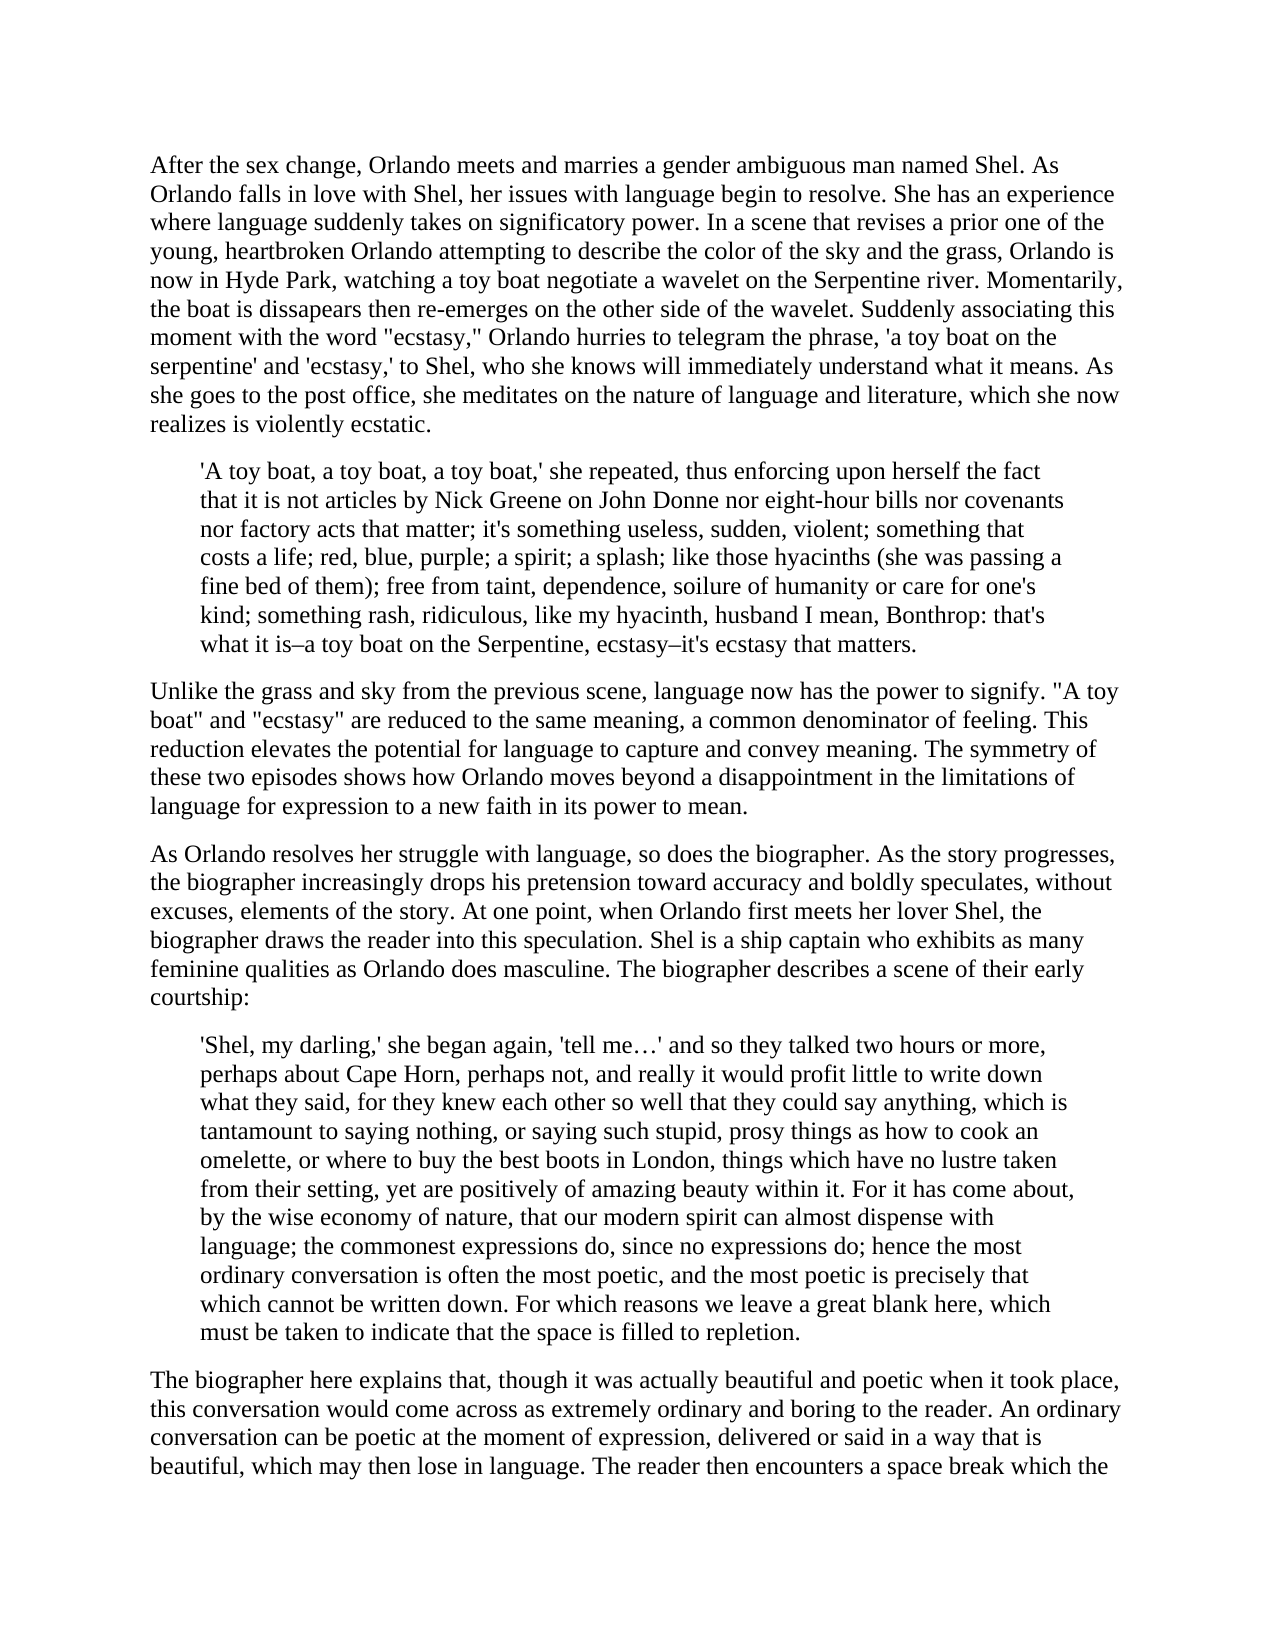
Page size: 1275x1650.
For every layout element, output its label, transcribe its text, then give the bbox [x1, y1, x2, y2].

text After the sex change, Orlando meets and marries a gender ambiguous man named Shel. As Orlando falls in love with Shel, her issues with language begin to resolve. She has an experience where language suddenly takes on significatory power. In a scene that revises a prior one of the young, heartbroken Orlando attempting to describe the color of the sky and the grass, Orlando is now in Hyde Park, watching a toy boat negotiate a wavelet on the Serpentine river. Momentarily, the boat is dissapears then re-emerges on the other side of the wavelet. Suddenly associating this moment with the word "ecstasy," Orlando hurries to telegram the phrase, 'a toy boat on the serpentine' and 'ecstasy,' to Shel, who she knows will immediately understand what it means. As she goes to the post office, she meditates on the nature of language and literature, which she now realizes is violently ecstatic. [150, 150, 1125, 437]
text As Orlando resolves her struggle with language, so does the biographer. As the story progresses, the biographer increasingly drops his pretension toward accuracy and boldly speculates, without excuses, elements of the story. At one point, when Orlando first meets her lover Shel, the biographer draws the reader into this speculation. Shel is a ship captain who exhibits as many feminine qualities as Orlando does masculine. The biographer describes a scene of their early courtship: [150, 839, 1125, 1011]
text Unlike the grass and sky from the previous scene, language now has the power to signify. "A toy boat" and "ecstasy" are reduced to the same meaning, a common denominator of feeling. This reduction elevates the potential for language to capture and convey meaning. The symmetry of these two episodes shows how Orlando moves beyond a disappointment in the limitations of language for expression to a new faith in its power to mean. [150, 676, 1125, 820]
text 'Shel, my darling,' she began again, 'tell me…' and so they talked two hours or more, perhaps about Cape Horn, perhaps not, and really it would profit little to write down what they said, for they knew each other so well that they could say anything, which is tantamount to saying nothing, or saying such stupid, prosy things as how to cook an omelette, or where to buy the best boots in London, things which have no lustre taken from their setting, yet are positively of amazing beauty within it. For it has come about, by the wise economy of nature, that our modern spirit can almost dispense with language; the commonest expressions do, since no expressions do; hence the most ordinary conversation is often the most poetic, and the most poetic is precisely that which cannot be written down. For which reasons we leave a great blank here, which must be taken to indicate that the space is filled to repletion. [200, 1030, 1075, 1346]
text 'A toy boat, a toy boat, a toy boat,' she repeated, thus enforcing upon herself the fact that it is not articles by Nick Greene on John Donne nor eight-hour bills nor covenants nor factory acts that matter; it's something useless, sudden, violent; something that costs a life; red, blue, purple; a spirit; a splash; like those hyacinths (she was passing a fine bed of them); free from taint, dependence, soilure of humanity or care for one's kind; something rash, ridiculous, like my hyacinth, husband I mean, Bonthrop: that's what it is–a toy boat on the Serpentine, ecstasy–it's ecstasy that matters. [200, 456, 1075, 657]
